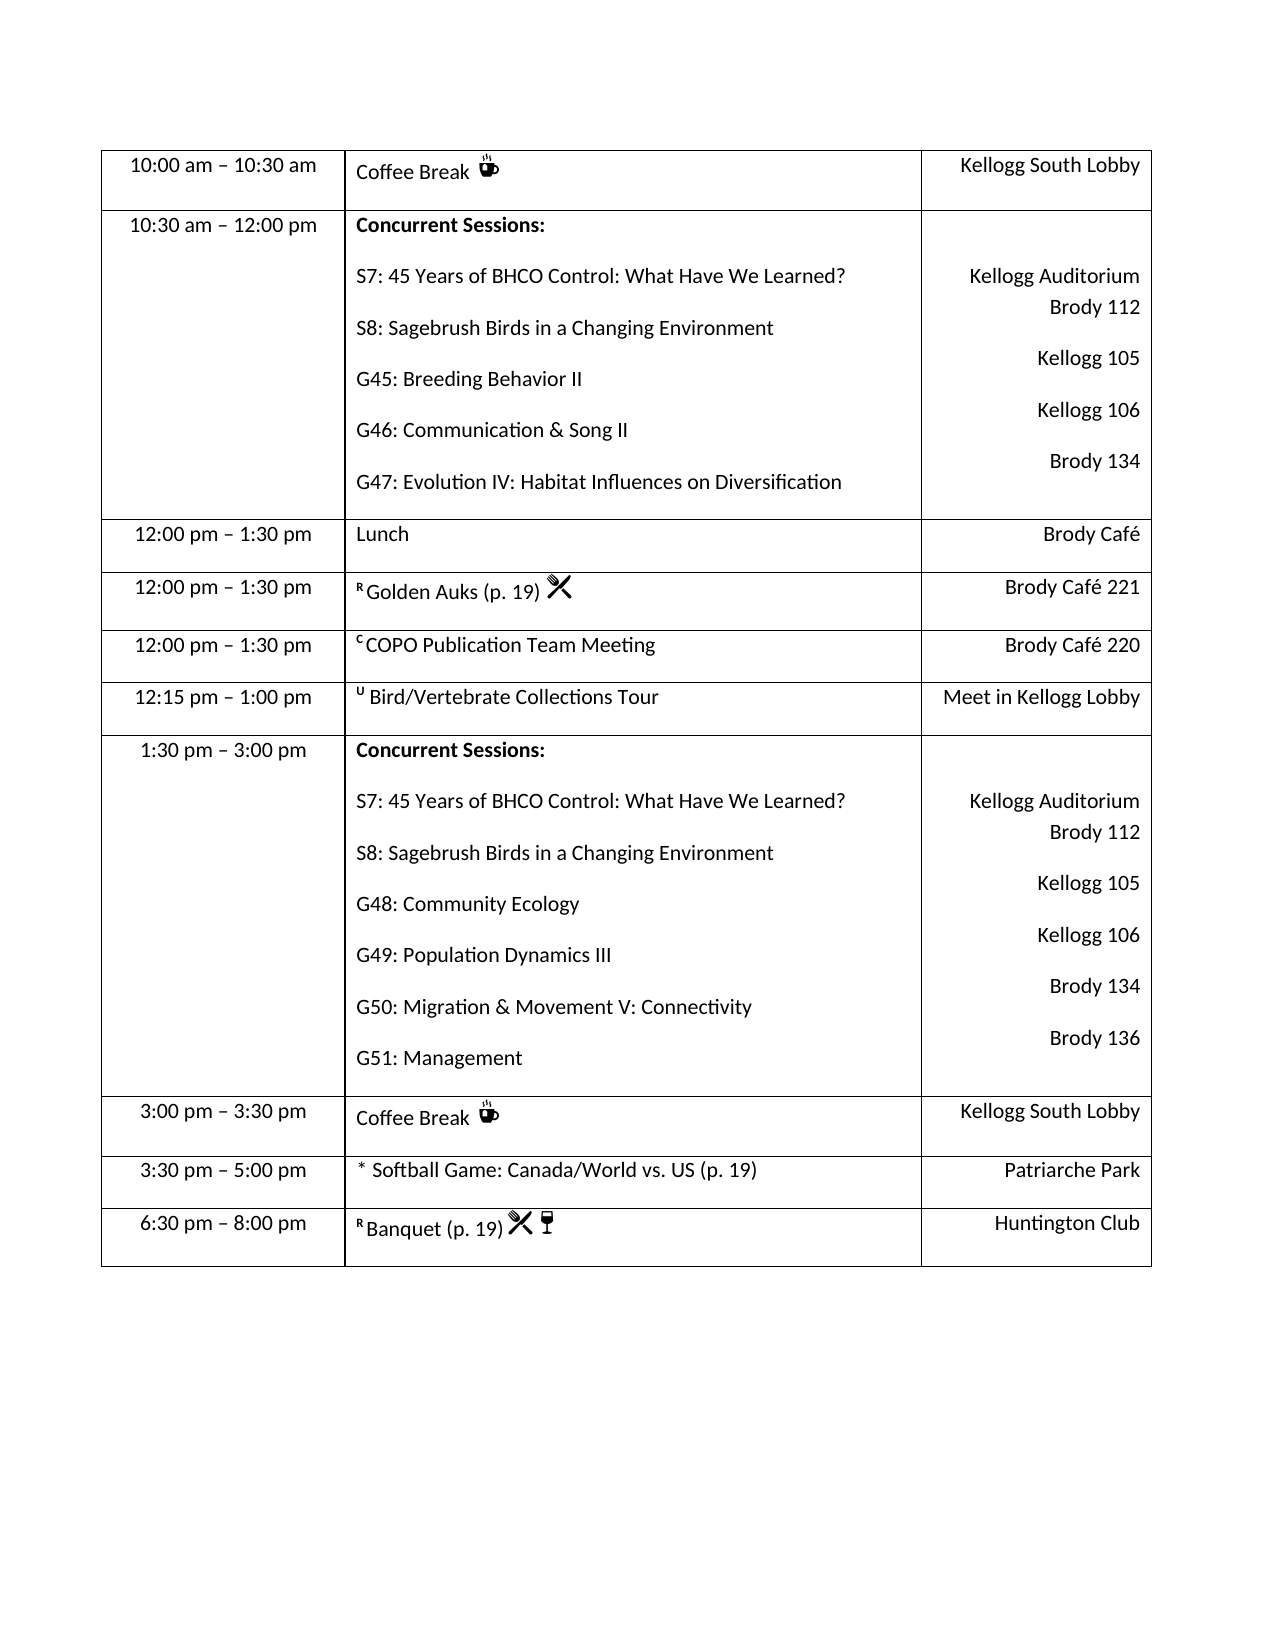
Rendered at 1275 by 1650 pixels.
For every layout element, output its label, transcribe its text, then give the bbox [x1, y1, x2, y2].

picture [545, 572, 573, 600]
table_cell Kellogg Auditorium Brody 112 Kellogg 105 Kellogg 106 Brody 134 [922, 211, 1151, 519]
table_cell Kellogg South Lobby [922, 1097, 1151, 1156]
table_cell C COPO Publication Team Meeting [346, 631, 921, 682]
table_cell 12:00 pm – 1:30 pm [102, 631, 344, 682]
table_cell U Bird/Vertebrate Collections Tour [346, 683, 921, 735]
table_cell Meet in Kellogg Lobby [922, 683, 1151, 735]
table_cell Concurrent Sessions: S7: 45 Years of BHCO Control: What Have We Learned? S8: Sagebrush Birds in a Changing Environment G48: Community Ecology G49: Population Dynamics III G50: Migration & Movement V: Connectivity G51: Management [346, 736, 921, 1096]
table_cell Coffee Break [346, 1097, 921, 1156]
picture [474, 151, 504, 180]
table_cell Brody Café 220 [922, 631, 1151, 682]
picture [474, 1096, 504, 1126]
table_cell Patriarche Park [922, 1157, 1151, 1208]
table_cell 3:00 pm – 3:30 pm [102, 1097, 344, 1156]
table_cell 12:00 pm – 1:30 pm [102, 520, 344, 572]
table_cell 10:30 am – 12:00 pm [102, 211, 344, 519]
table_cell Brody Café [922, 520, 1151, 572]
table_cell R Banquet (p. 19) [346, 1209, 921, 1266]
table_cell Lunch [346, 520, 921, 572]
picture [506, 1208, 561, 1236]
table_cell Concurrent Sessions: S7: 45 Years of BHCO Control: What Have We Learned? S8: Sagebrush Birds in a Changing Environment G45: Breeding Behavior II G46: Communication & Song II G47: Evolution IV: Habitat Influences on Diversification [346, 211, 921, 519]
table_cell Kellogg South Lobby [922, 151, 1151, 210]
table_cell Brody Café 221 [922, 573, 1151, 630]
table_cell 12:15 pm – 1:00 pm [102, 683, 344, 735]
table_cell 1:30 pm – 3:00 pm [102, 736, 344, 1096]
table_cell Kellogg Auditorium Brody 112 Kellogg 105 Kellogg 106 Brody 134 Brody 136 [922, 736, 1151, 1096]
table_cell 10:00 am – 10:30 am [102, 151, 344, 210]
table_cell 6:30 pm – 8:00 pm [102, 1209, 344, 1266]
table_cell Huntington Club [922, 1209, 1151, 1266]
table_cell Coffee Break [346, 151, 921, 210]
table_cell R Golden Auks (p. 19) [346, 573, 921, 630]
table_cell * Softball Game: Canada/World vs. US (p. 19) [346, 1157, 921, 1208]
table_cell 3:30 pm – 5:00 pm [102, 1157, 344, 1208]
table_cell 12:00 pm – 1:30 pm [102, 573, 344, 630]
